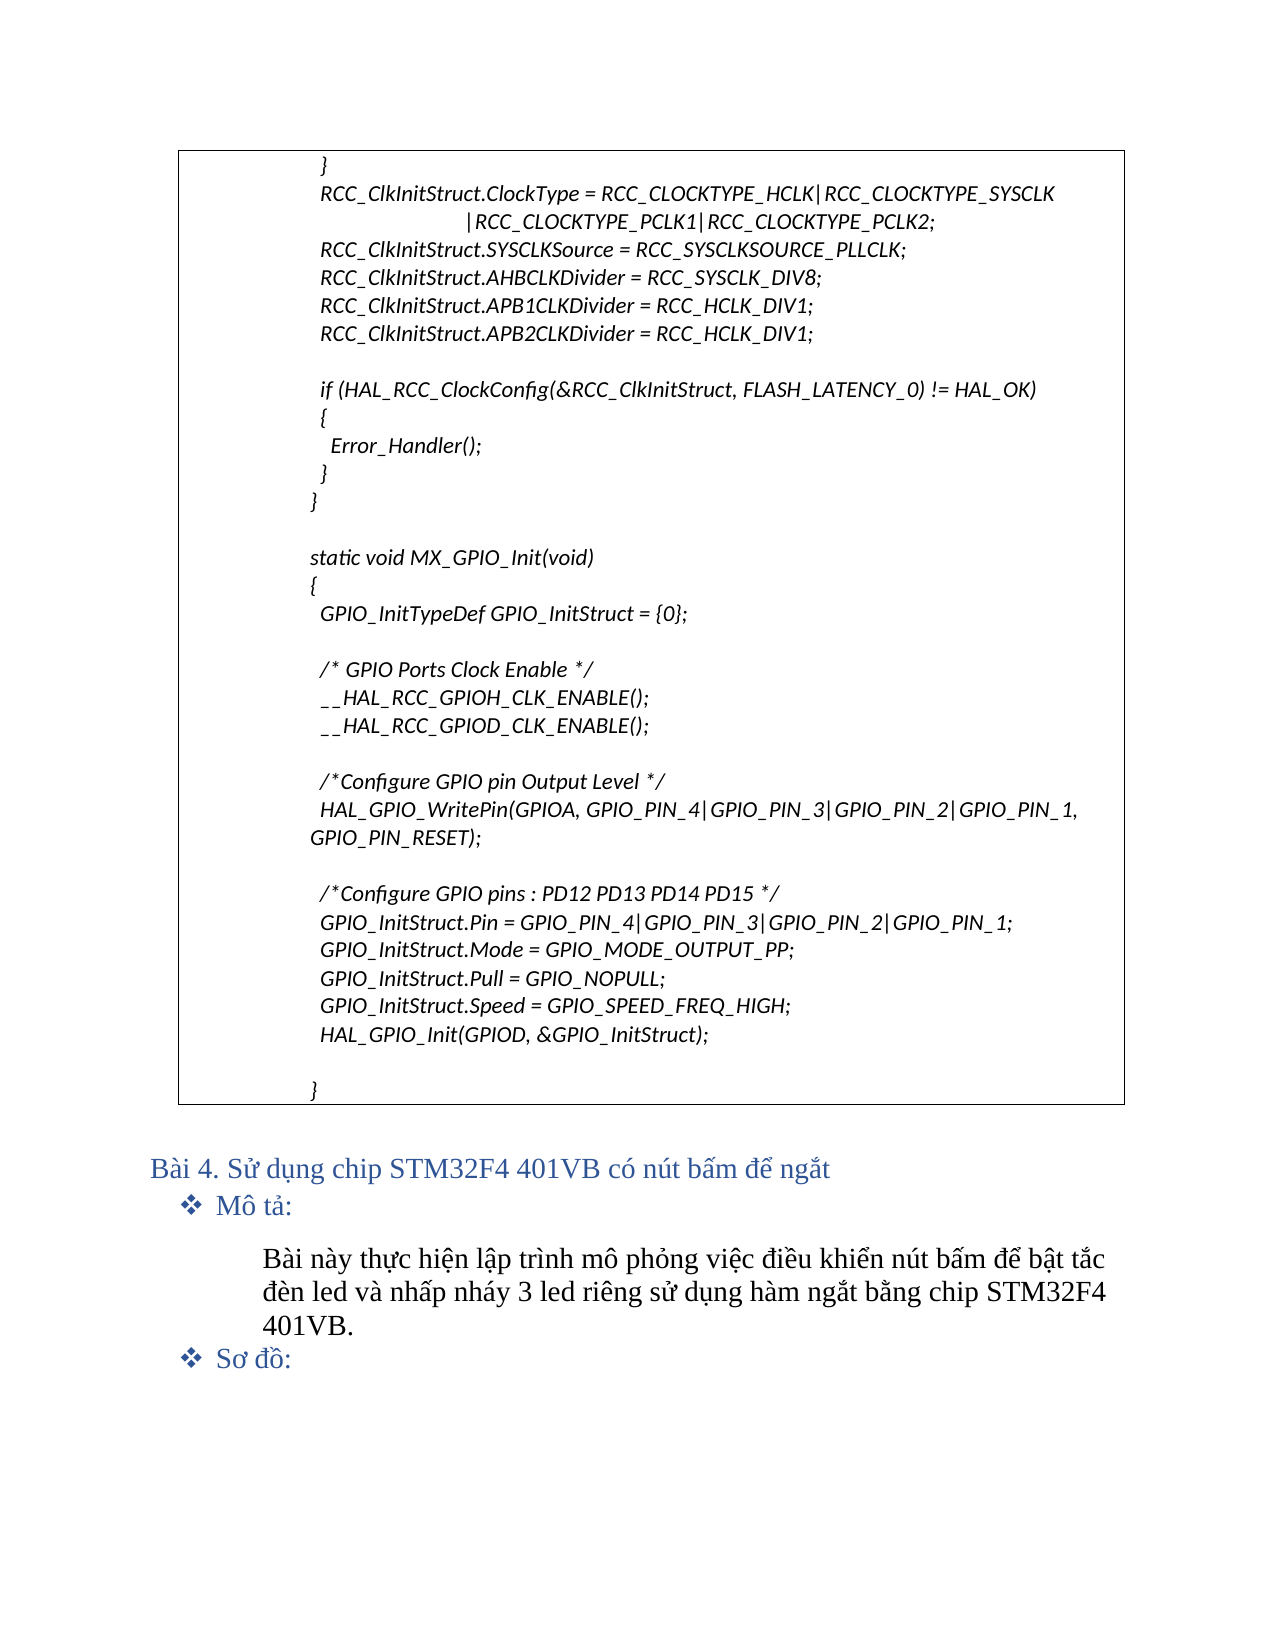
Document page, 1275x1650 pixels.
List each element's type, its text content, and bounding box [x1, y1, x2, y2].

subtitle Bài 4. Sử dụng chip STM32F4 401VB có nút bấm để ngắt [150, 1152, 1125, 1185]
subtitle Mô tả: [178, 1188, 1125, 1221]
subtitle Sơ đồ: [178, 1341, 1125, 1375]
text Bài này thực hiện lập trình mô phỏng việc điều khiển nút bấm để bật tắc đèn led và nhấp nháy 3 led riêng sử dụng hàm ngắt bằng chip STM32F4 401VB. [262, 1241, 1125, 1341]
